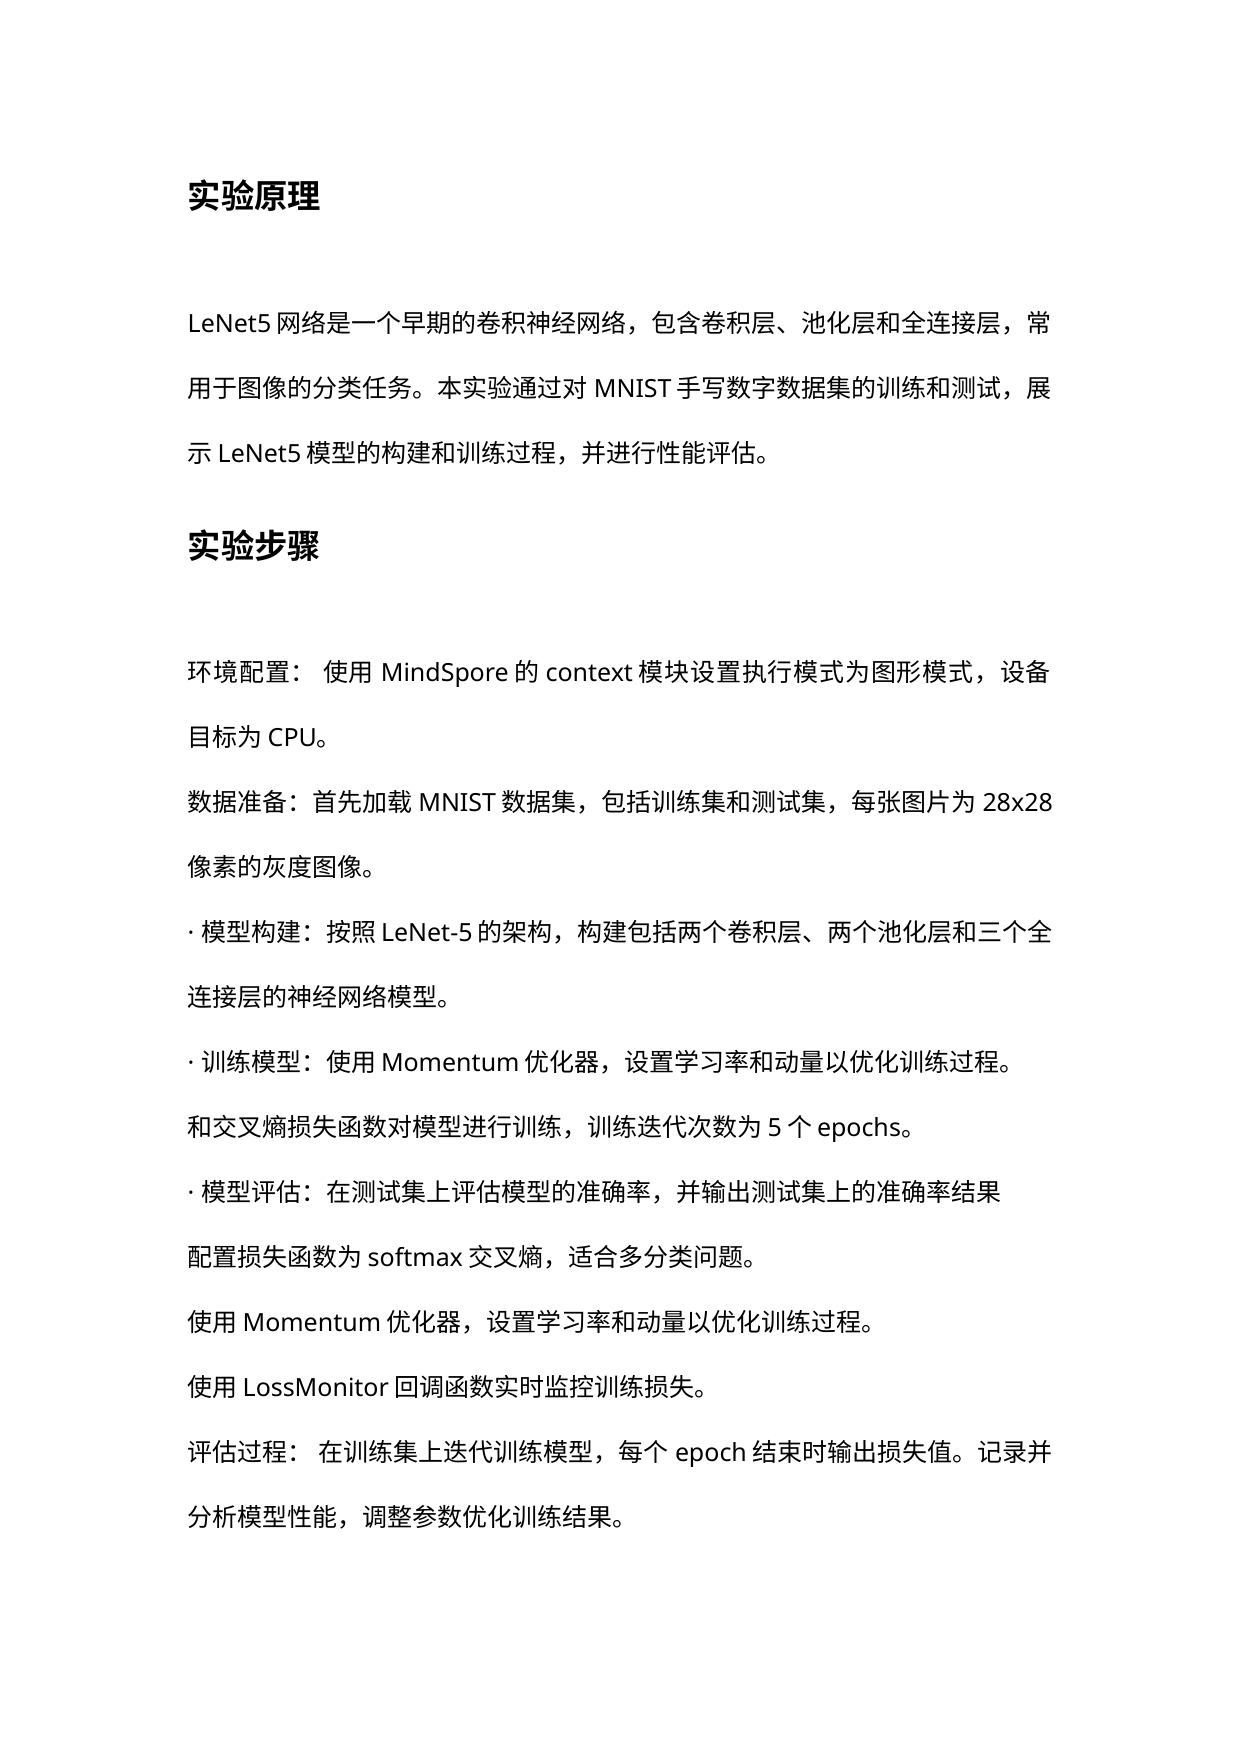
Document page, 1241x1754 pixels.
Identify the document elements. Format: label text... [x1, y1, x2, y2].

text 评估过程： 在训练集上迭代训练模型，每个epoch结束时输出损失值。记录并分析模型性能，调整参数优化训练结果。 [187, 1418, 1053, 1548]
text 使用LossMonitor回调函数实时监控训练损失。 [187, 1353, 1053, 1418]
text 数据准备：首先加载MNIST数据集，包括训练集和测试集，每张图片为28x28像素的灰度图像。 [187, 768, 1053, 898]
text LeNet5网络是一个早期的卷积神经网络，包含卷积层、池化层和全连接层，常用于图像的分类任务。本实验通过对MNIST手写数字数据集的训练和测试，展示LeNet5模型的构建和训练过程，并进行性能评估。 [187, 289, 1053, 484]
subtitle 实验原理 [187, 162, 1053, 227]
text · 模型评估：在测试集上评估模型的准确率，并输出测试集上的准确率结果 [187, 1158, 1053, 1223]
text 使用Momentum优化器，设置学习率和动量以优化训练过程。 [187, 1288, 1053, 1353]
text · 模型构建：按照LeNet-5的架构，构建包括两个卷积层、两个池化层和三个全连接层的神经网络模型。 [187, 898, 1053, 1028]
text 和交叉熵损失函数对模型进行训练，训练迭代次数为5个epochs。 [187, 1093, 1053, 1158]
text · 训练模型：使用Momentum优化器，设置学习率和动量以优化训练过程。 [187, 1028, 1053, 1093]
text 环境配置： 使用MindSpore的context模块设置执行模式为图形模式，设备目标为CPU。 [187, 638, 1053, 768]
text 配置损失函数为softmax交叉熵，适合多分类问题。 [187, 1223, 1053, 1288]
subtitle 实验步骤 [187, 511, 1053, 576]
